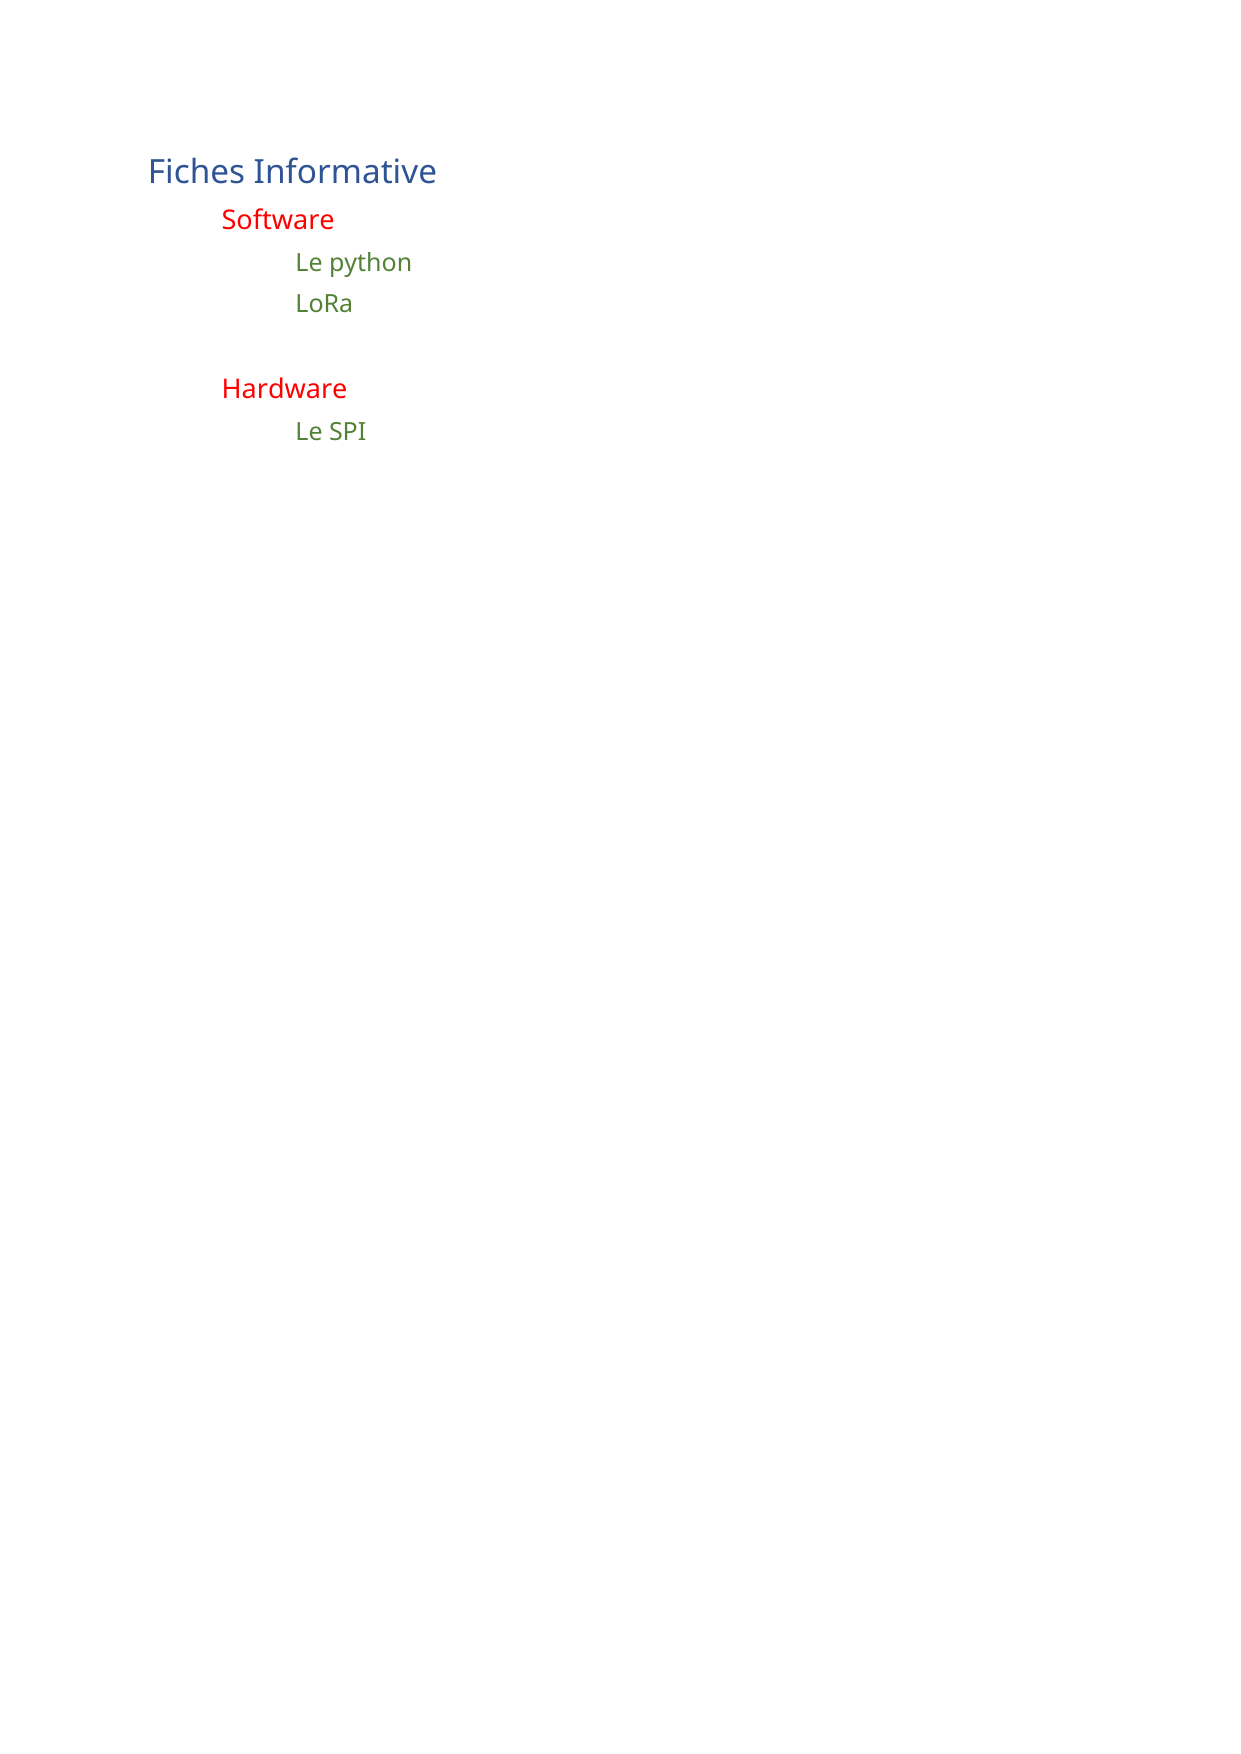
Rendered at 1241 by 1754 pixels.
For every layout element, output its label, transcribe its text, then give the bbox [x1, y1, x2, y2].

subtitle Hardware [148, 369, 1093, 406]
subtitle Le SPI [148, 413, 1093, 447]
subtitle Le python [148, 245, 1093, 279]
subtitle Software [148, 201, 1093, 238]
subtitle Fiches Informative [148, 148, 1093, 193]
subtitle LoRa [148, 286, 1093, 320]
